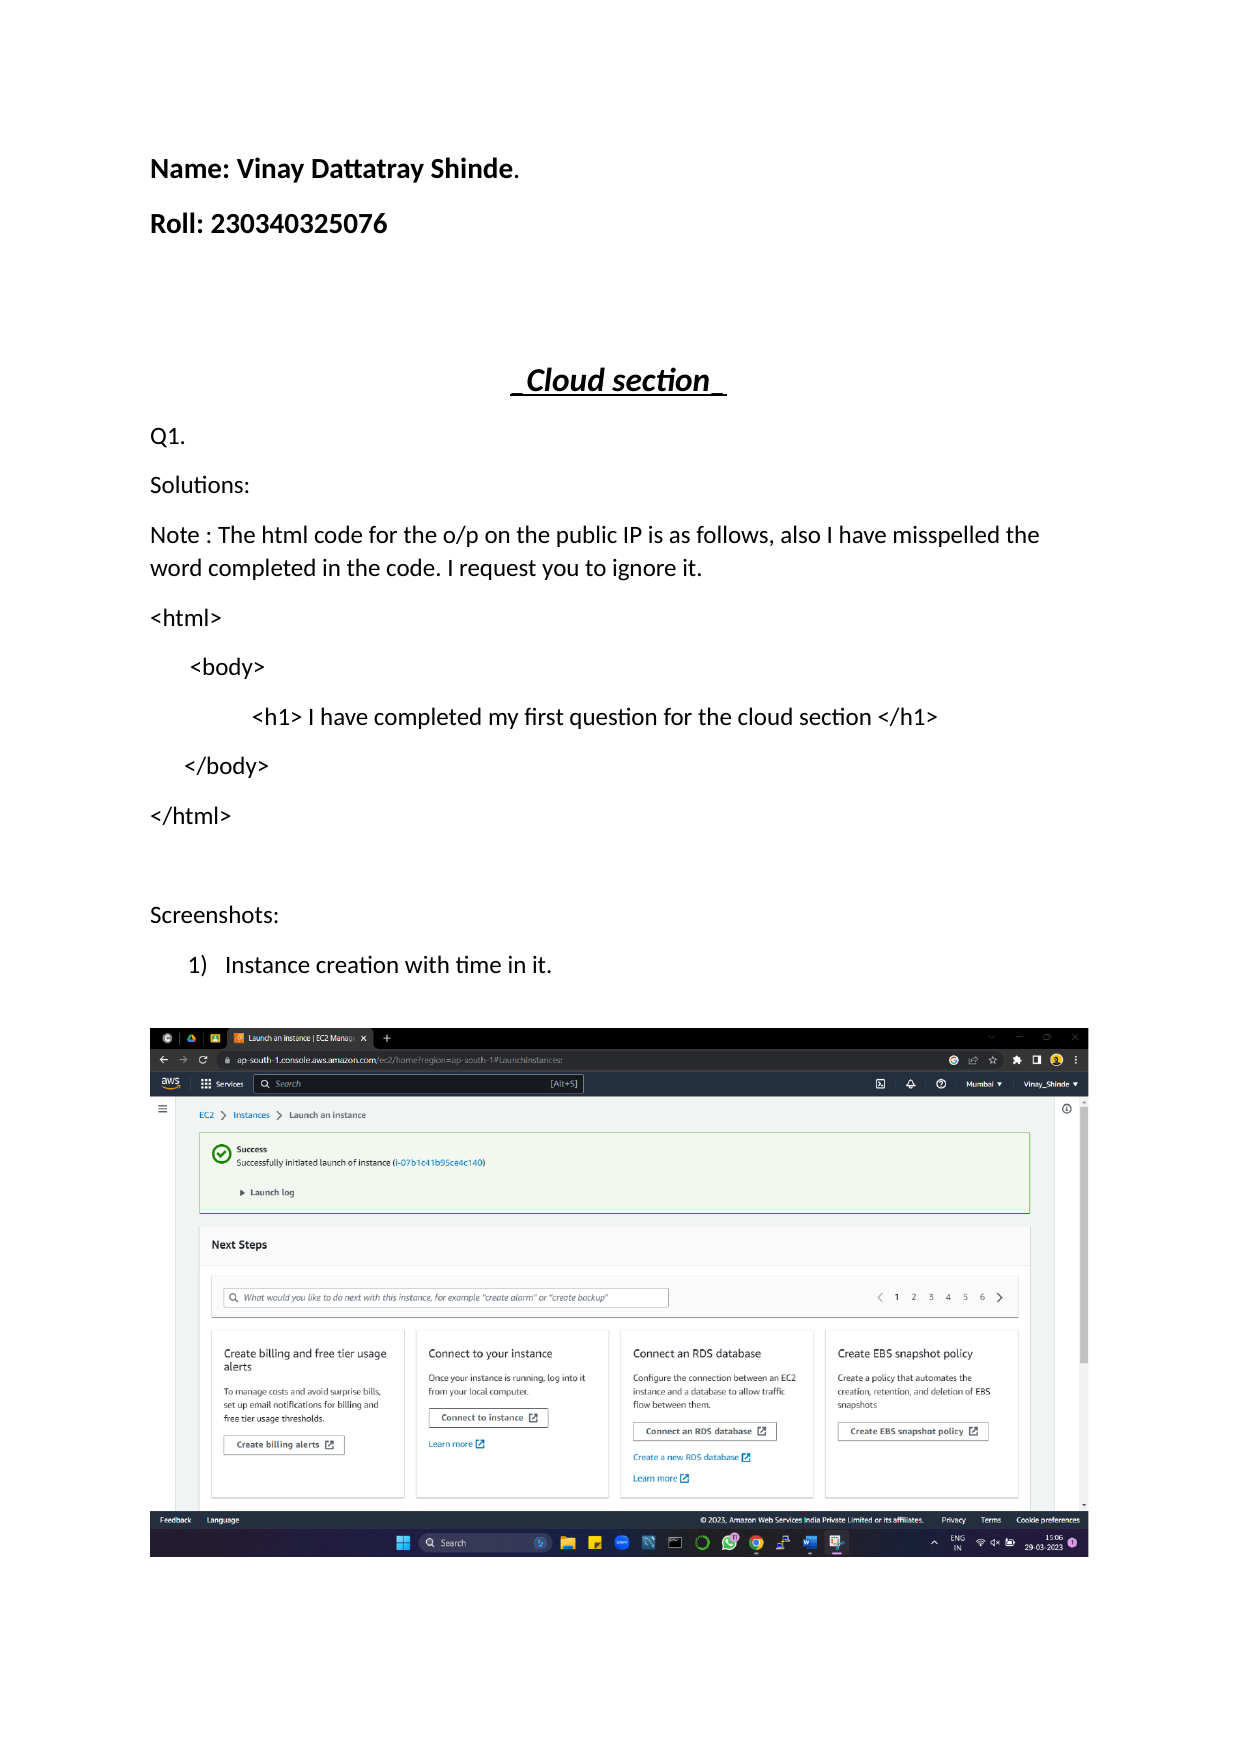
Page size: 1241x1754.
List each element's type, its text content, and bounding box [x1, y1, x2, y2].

text Note : The html code for the o/p on the public IP is as follows, also I have misspelled the word completed in the code. I request you to ignore it. [150, 519, 1090, 583]
text <body> [150, 651, 1090, 682]
text Q1. [150, 420, 1090, 451]
text Name: Vinay Dattatray Shinde. [150, 150, 1090, 186]
text <html> [150, 602, 1090, 632]
list Instance creation with time in it. [187, 949, 1090, 979]
text </html> [150, 800, 1090, 831]
text _Cloud section_ [150, 359, 1090, 400]
text </body> [150, 750, 1090, 781]
picture [150, 1028, 1089, 1557]
text Screenshots: [150, 899, 1090, 930]
text Solutions: [150, 469, 1090, 500]
text Roll: 230340325076 [150, 205, 1090, 241]
text <h1> I have completed my first question for the cloud section </h1> [150, 701, 1090, 731]
